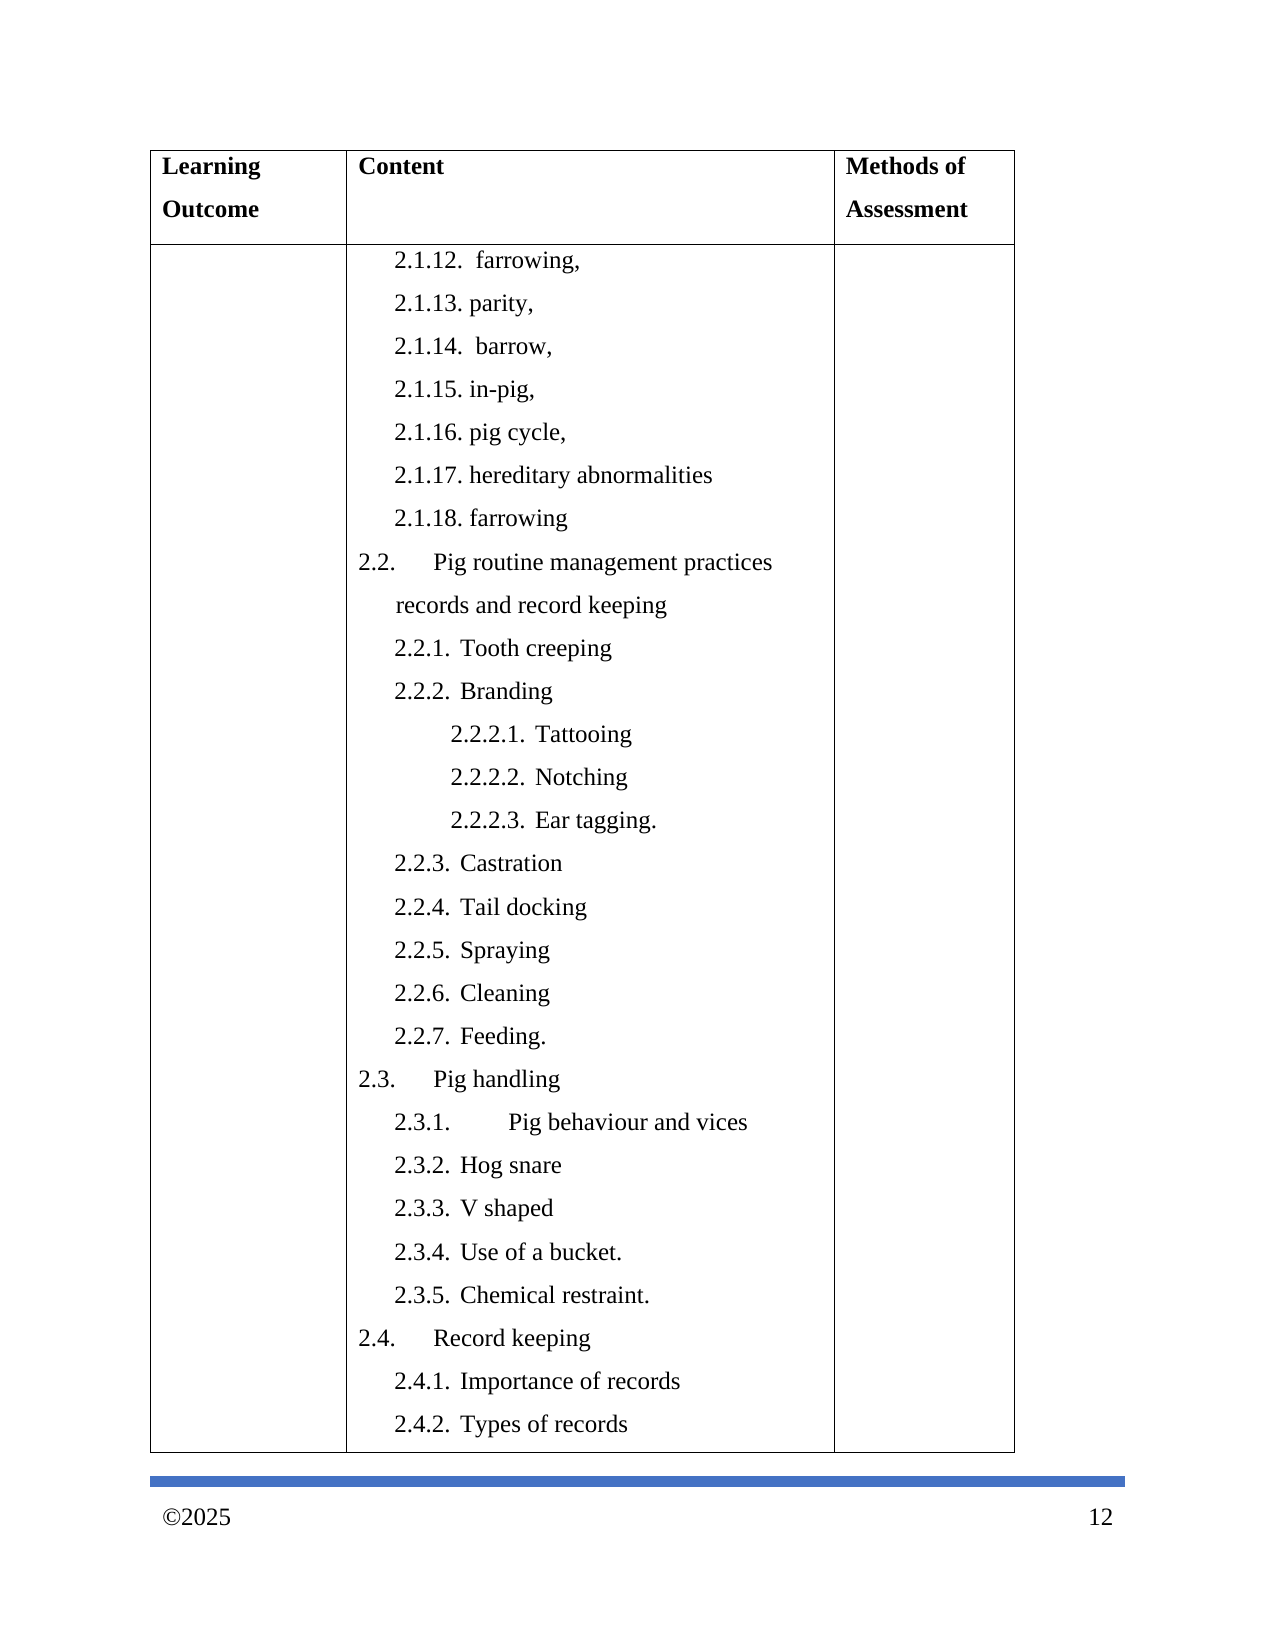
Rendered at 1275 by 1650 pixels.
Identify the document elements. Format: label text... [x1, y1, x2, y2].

table_header Methods of Assessment [835, 151, 1014, 244]
table_header Content [347, 151, 834, 244]
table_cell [835, 245, 1014, 1452]
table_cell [151, 245, 346, 1452]
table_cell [347, 245, 834, 1452]
table_header Learning Outcome [151, 151, 346, 244]
